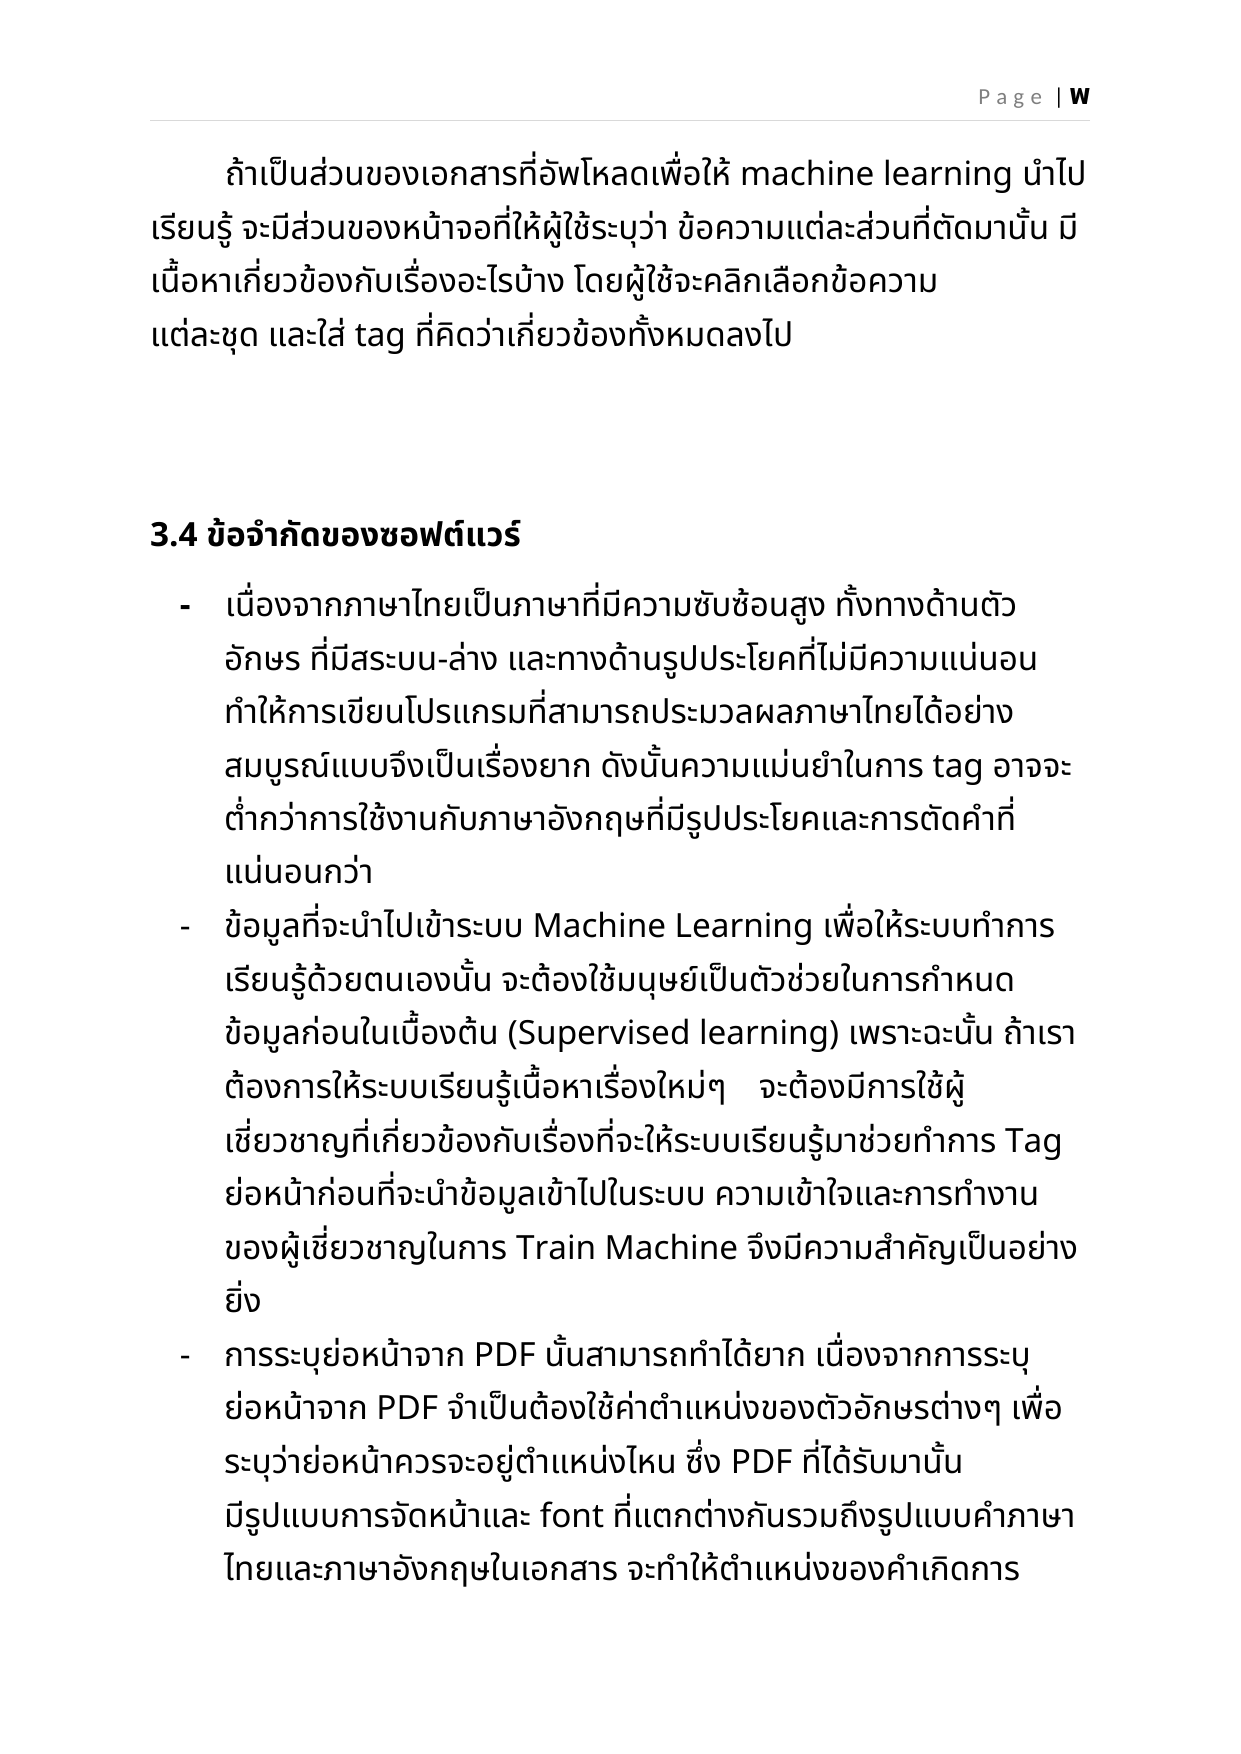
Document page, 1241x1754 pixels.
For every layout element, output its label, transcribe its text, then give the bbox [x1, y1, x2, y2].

list เนื่องจากภาษาไทยเป็นภาษาที่มีความซับซ้อนสูง ทั้งทางด้านตัวอักษร ที่มีสระบน-ล่าง และทางด้านรูปประโยคที่ไม่มีความแน่นอน ทำให้การเขียนโปรแกรมที่สามารถประมวลผลภาษาไทยได้อย่างสมบูรณ์แบบจึงเป็นเรื่องยาก ดังนั้นความแม่นยำในการ tag อาจจะต่ำกว่าการใช้งานกับภาษาอังกฤษที่มีรูปประโยคและการตัดคำที่แน่นอนกว่า [179, 581, 1090, 899]
list ข้อมูลที่จะนำไปเข้าระบบ Machine Learning เพื่อให้ระบบทำการเรียนรู้ด้วยตนเองนั้น จะต้องใช้มนุษย์เป็นตัวช่วยในการกำหนดข้อมูลก่อนในเบื้องต้น (Supervised learning) เพราะฉะนั้น ถ้าเราต้องการให้ระบบเรียนรู้เนื้อหาเรื่องใหม่ๆ จะต้องมีการใช้ผู้เชี่ยวชาญที่เกี่ยวข้องกับเรื่องที่จะให้ระบบเรียนรู้มาช่วยทำการ Tag ย่อหน้าก่อนที่จะนำข้อมูลเข้าไปในระบบ ความเข้าใจและการทำงานของผู้เชี่ยวชาญในการ Train Machine จึงมีความสำคัญเป็นอย่างยิ่ง [179, 902, 1090, 1327]
text ถ้าเป็นส่วนของเอกสารที่อัพโหลดเพื่อให้ machine learning นำไปเรียนรู้ จะมีส่วนของหน้าจอที่ให้ผู้ใช้ระบุว่า ข้อความแต่ละส่วนที่ตัดมานั้น มีเนื้อหาเกี่ยวข้องกับเรื่องอะไรบ้าง โดยผู้ใช้จะคลิกเลือกข้อความ แต่ละชุด และใส่ tag ที่คิดว่าเกี่ยวข้องทั้งหมดลงไป [150, 150, 1090, 361]
text 3.4 ข้อจำกัดของซอฟต์แวร์ [150, 510, 1090, 561]
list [179, 1331, 1090, 1596]
